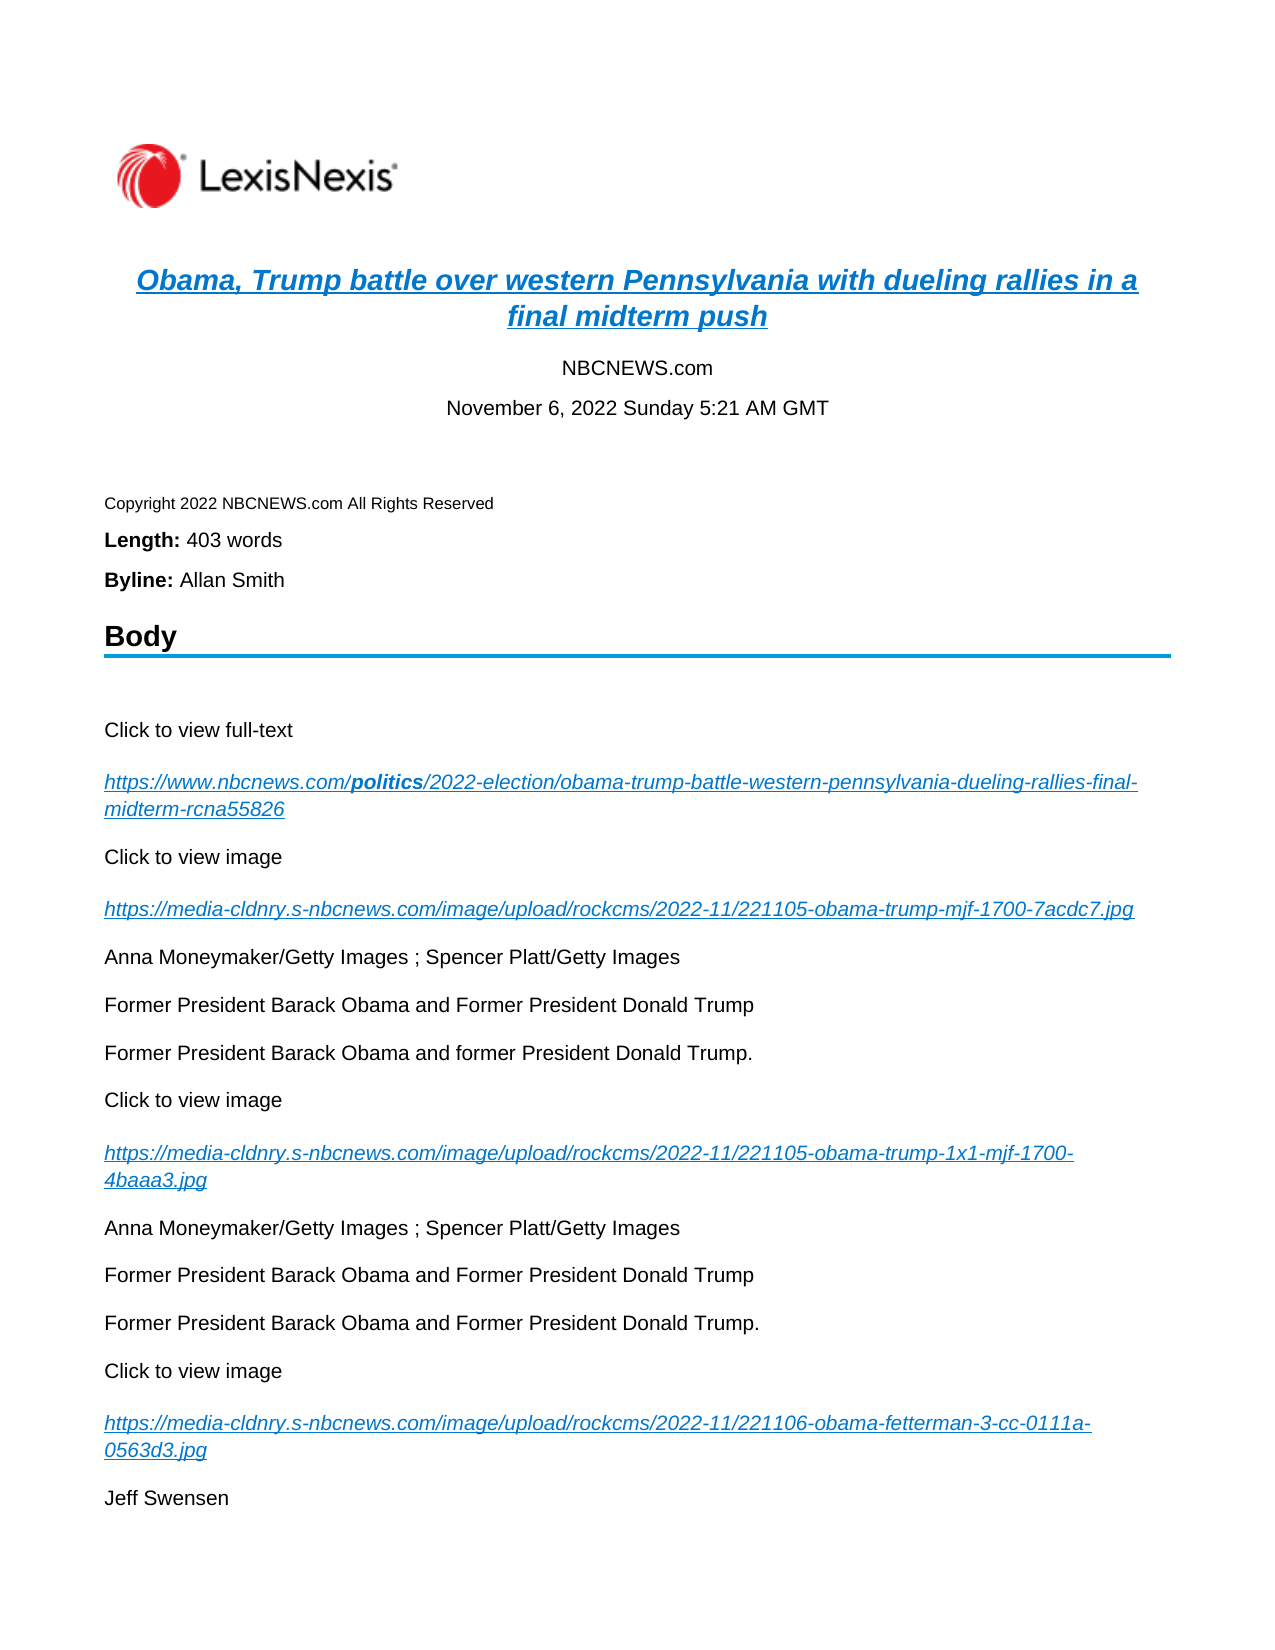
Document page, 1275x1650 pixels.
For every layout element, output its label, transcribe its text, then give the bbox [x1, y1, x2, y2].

text NBCNEWS.com [104, 353, 1171, 380]
text Length: 403 words [104, 525, 1171, 552]
picture [104, 144, 412, 208]
text https://www.nbcnews.com/politics/2022-election/obama-trump-battle-western-pennsylvania-dueling-rallies-final-midterm-rcna55826 [104, 766, 1171, 821]
text Copyright 2022 NBCNEWS.com All Rights Reserved [104, 461, 1171, 513]
text Click to view full-text [104, 714, 1171, 741]
text Anna Moneymaker/Getty Images ; Spencer Platt/Getty Images [104, 1212, 1171, 1239]
text Former President Barack Obama and former President Donald Trump. [104, 1037, 1171, 1064]
text https://media-cldnry.s-nbcnews.com/image/upload/rockcms/2022-11/221106-obama-fetterman-3-cc-0111a-0563d3.jpg [104, 1408, 1171, 1462]
text Byline: Allan Smith [104, 565, 1171, 592]
subtitle Obama, Trump battle over western Pennsylvania with dueling rallies in a final midterm push [104, 261, 1171, 332]
text https://media-cldnry.s-nbcnews.com/image/upload/rockcms/2022-11/221105-obama-trump-1x1-mjf-1700-4baaa3.jpg [104, 1137, 1171, 1191]
text Click to view image [104, 1356, 1171, 1383]
text November 6, 2022 Sunday 5:21 AM GMT [104, 393, 1171, 420]
text Click to view image [104, 1085, 1171, 1112]
text Former President Barack Obama and Former President Donald Trump [104, 1260, 1171, 1287]
text Body [104, 617, 1171, 652]
text https://media-cldnry.s-nbcnews.com/image/upload/rockcms/2022-11/221105-obama-trump-mjf-1700-7acdc7.jpg [104, 893, 1171, 921]
text Jeff Swensen [104, 1483, 1171, 1510]
text Anna Moneymaker/Getty Images ; Spencer Platt/Getty Images [104, 941, 1171, 968]
text Click to view image [104, 841, 1171, 868]
text Former President Barack Obama and Former President Donald Trump. [104, 1308, 1171, 1335]
text Former President Barack Obama and Former President Donald Trump [104, 989, 1171, 1016]
